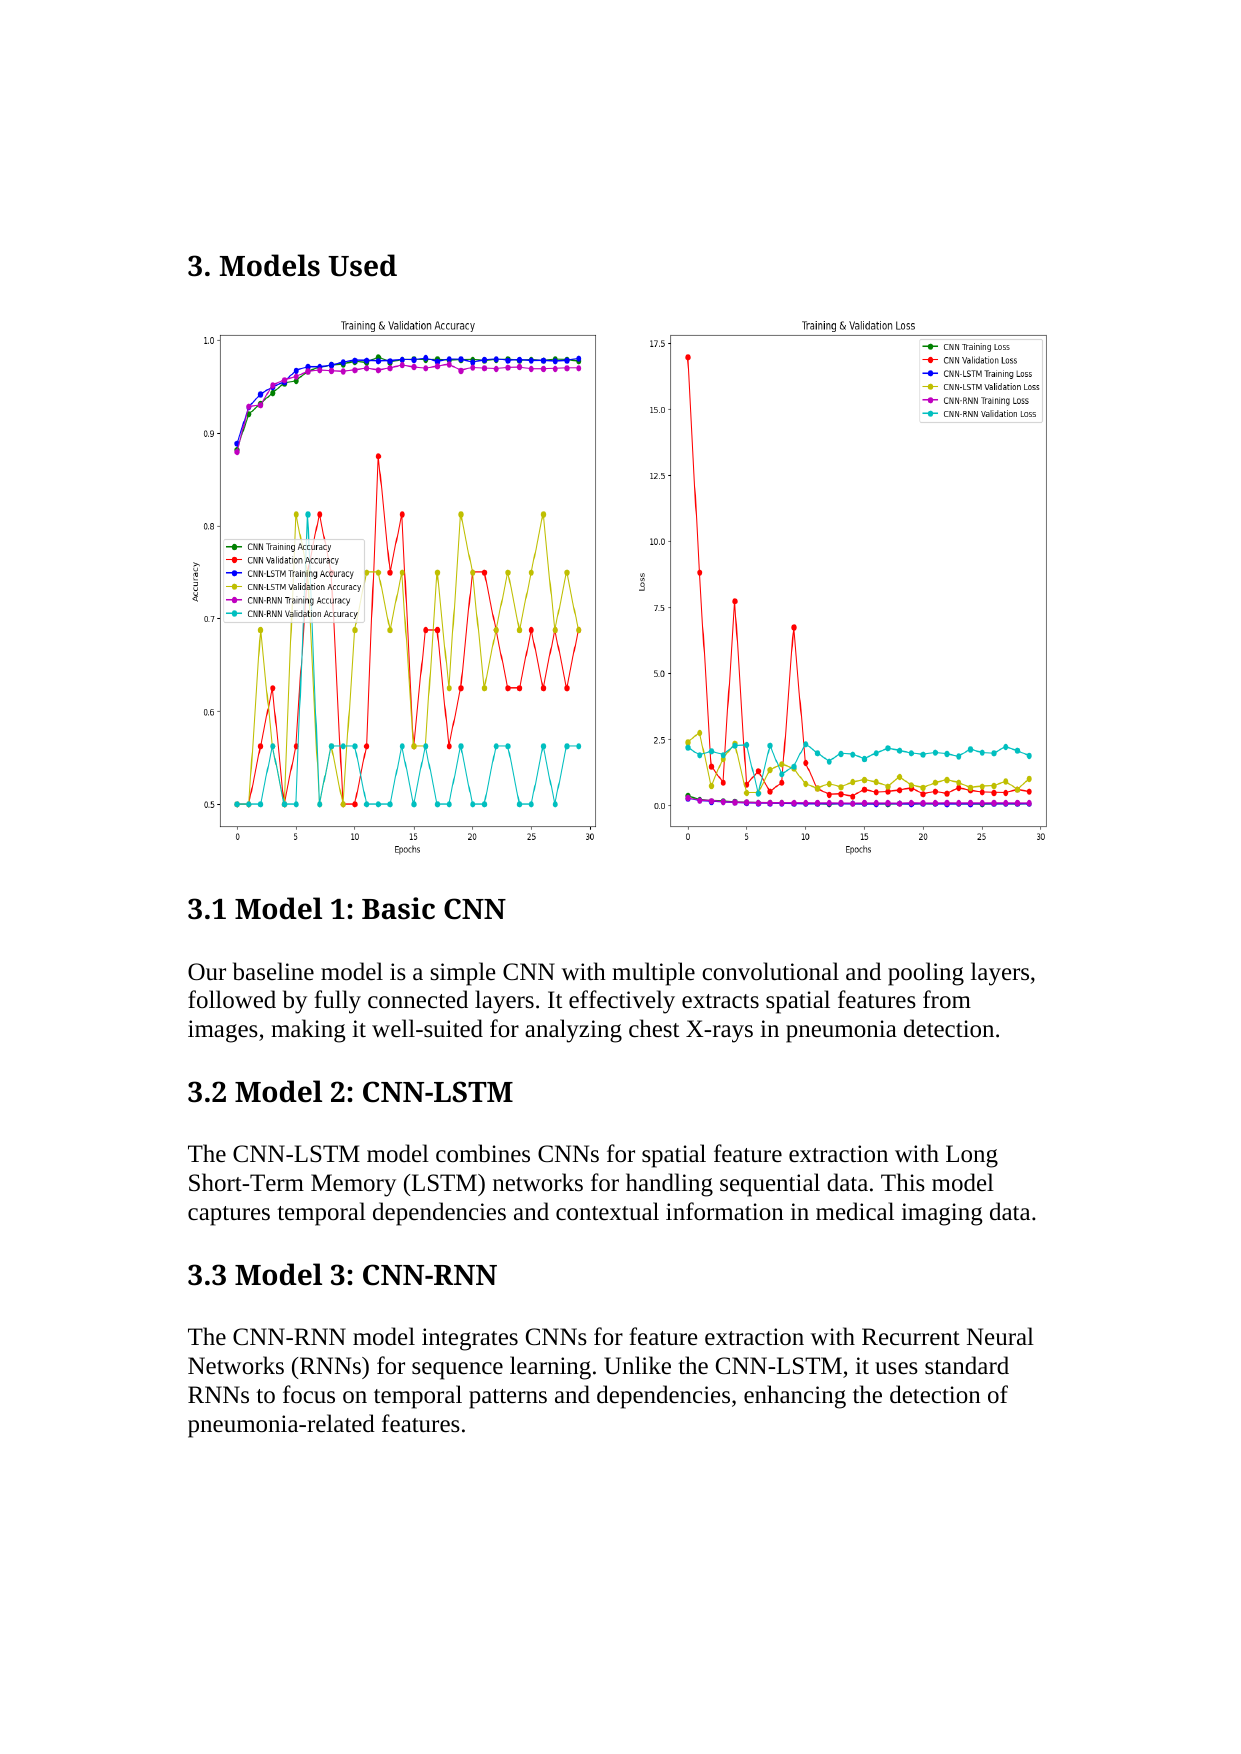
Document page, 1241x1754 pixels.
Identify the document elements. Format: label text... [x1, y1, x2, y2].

subtitle 3.1 Model 1: Basic CNN [187, 889, 1053, 927]
subtitle Models Used [187, 247, 1053, 285]
text Our baseline model is a simple CNN with multiple convolutional and pooling layers, followed by fully connected layers. It effectively extracts spatial features from images, making it well-suited for analyzing chest X-rays in pneumonia detection. [187, 957, 1053, 1043]
text The CNN-LSTM model combines CNNs for spatial feature extraction with Long Short-Term Memory (LSTM) networks for handling sequential data. This model captures temporal dependencies and contextual information in medical imaging data. [187, 1139, 1053, 1226]
picture [187, 314, 1051, 860]
subtitle 3.2 Model 2: CNN-LSTM [187, 1072, 1053, 1110]
subtitle 3.3 Model 3: CNN-RNN [187, 1255, 1053, 1293]
text The CNN-RNN model integrates CNNs for feature extraction with Recurrent Neural Networks (RNNs) for sequence learning. Unlike the CNN-LSTM, it uses standard RNNs to focus on temporal patterns and dependencies, enhancing the detection of pneumonia-related features. [187, 1322, 1053, 1437]
